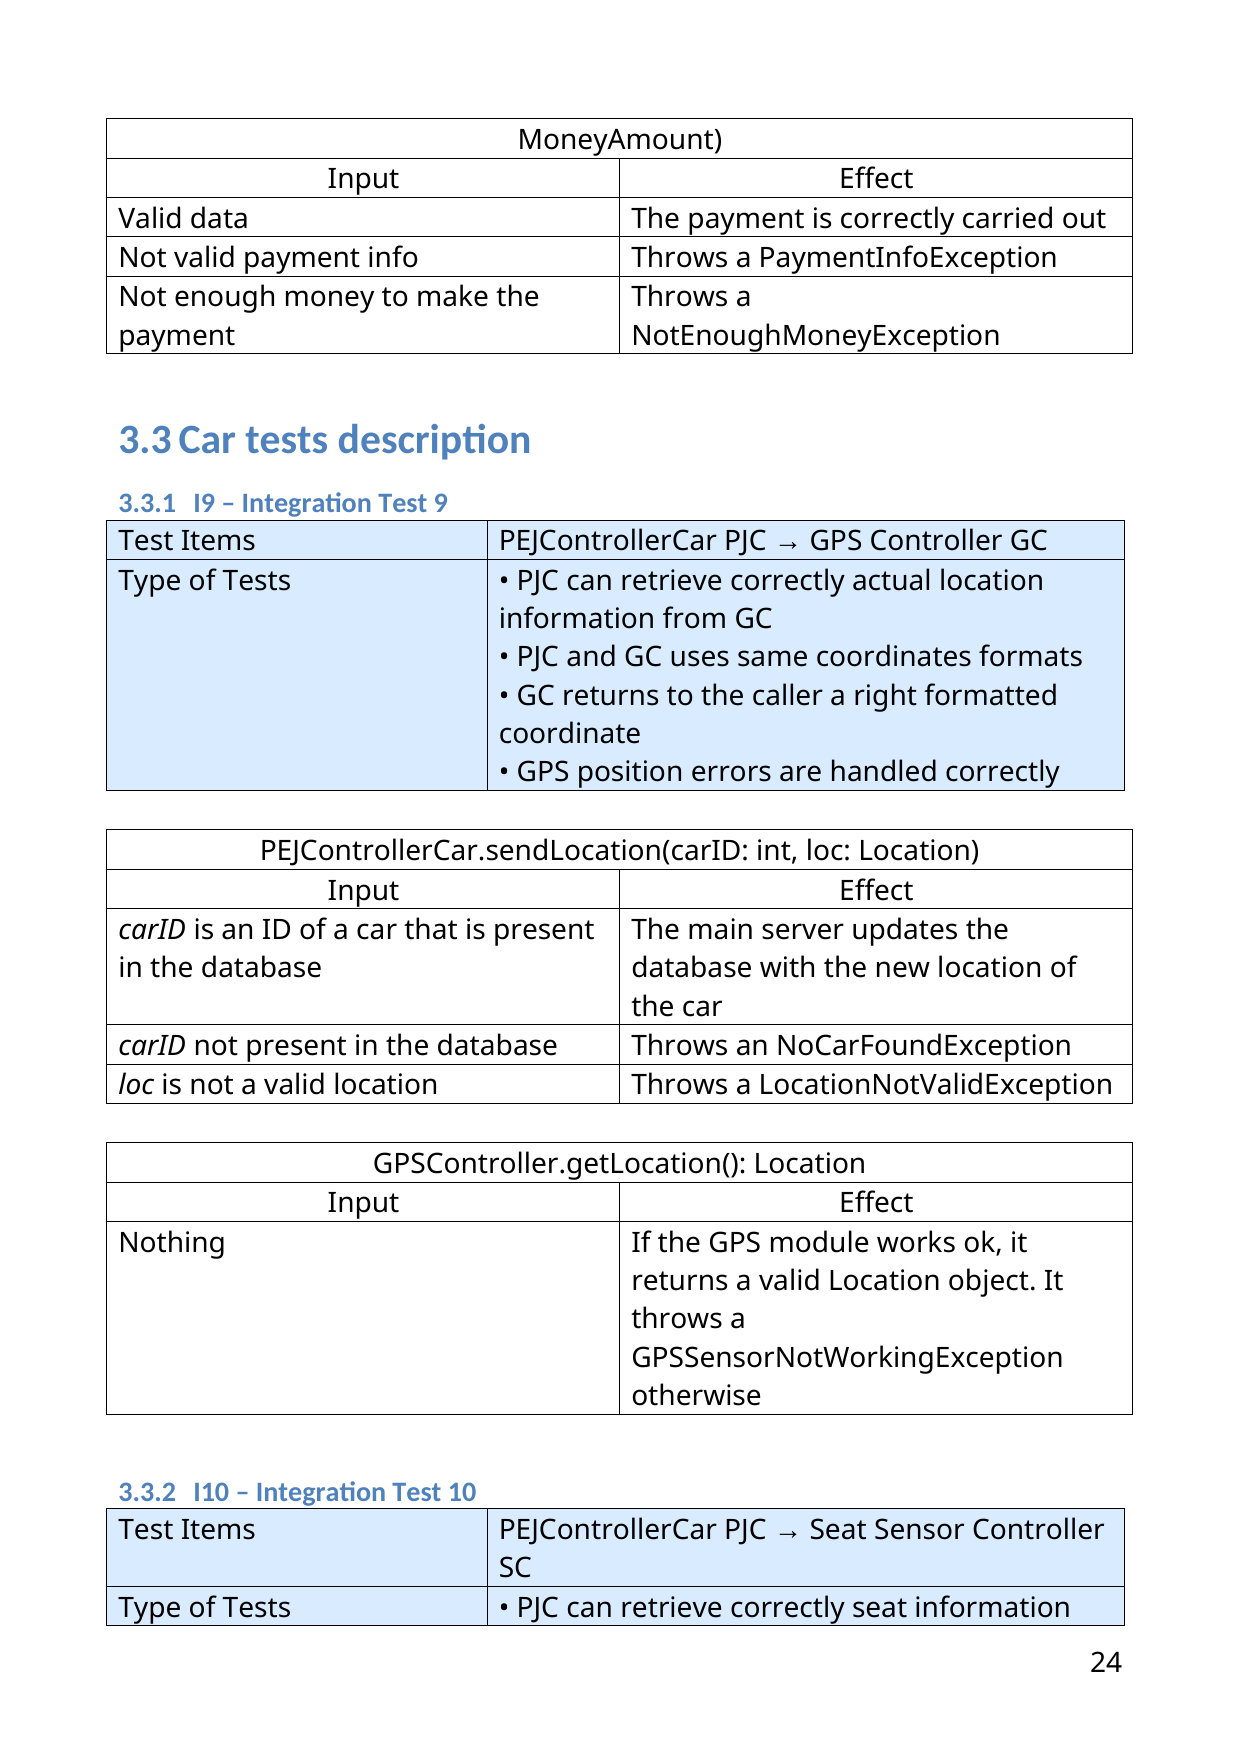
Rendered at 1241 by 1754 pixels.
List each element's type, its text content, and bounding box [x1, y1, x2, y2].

table_cell Nothing [107, 1222, 619, 1414]
table_cell Effect [620, 159, 1132, 197]
table_cell If the GPS module works ok, it returns a valid Location object. It throws a GPSSensorNotWorkingException otherwise [620, 1222, 1132, 1414]
table_cell loc is not a valid location [107, 1065, 619, 1103]
subtitle Car tests description [118, 413, 1122, 464]
subtitle I9 – Integration Test 9 [118, 485, 1122, 519]
table_cell Effect [620, 1183, 1132, 1221]
table_cell Valid data [107, 198, 619, 236]
table_cell Input [107, 159, 619, 197]
table_cell Not enough money to make the payment [107, 277, 619, 353]
table_cell Throws a PaymentInfoException [620, 237, 1132, 276]
table_cell Throws a NotEnoughMoneyException [620, 277, 1132, 353]
table_header Test Items [107, 1509, 487, 1586]
table_cell Type of Tests [107, 560, 487, 790]
table_cell Effect [620, 870, 1132, 908]
table_header GPSController.getLocation(): Location [107, 1143, 1132, 1182]
table_header PEJControllerCar PJC → GPS Controller GC [488, 521, 1124, 559]
table_cell Input [107, 1183, 619, 1221]
table_cell The main server updates the database with the new location of the car [620, 909, 1132, 1024]
table_header PEJControllerCar.sendLocation(carID: int, loc: Location) [107, 830, 1132, 869]
table_cell carID not present in the database [107, 1025, 619, 1063]
table_cell Not valid payment info [107, 237, 619, 276]
subtitle I10 – Integration Test 10 [118, 1474, 1122, 1508]
table_cell Type of Tests [107, 1587, 487, 1625]
table_cell Throws a LocationNotValidException [620, 1065, 1132, 1103]
table_header Test Items [107, 521, 487, 559]
table_header PaymentController.makePayment(pi: PaymentInfo, amount: MoneyAmount) [107, 119, 1132, 157]
table_cell Input [107, 870, 619, 908]
table_cell • PJC can retrieve correctly actual location information from GC • PJC and GC uses same coordinates formats • GC returns to the caller a right formatted coordinate • GPS position errors are handled correctly [488, 560, 1124, 790]
table_cell Throws an NoCarFoundException [620, 1025, 1132, 1063]
table_cell The payment is correctly carried out [620, 198, 1132, 236]
table_header PEJControllerCar PJC → Seat Sensor Controller SC [488, 1509, 1124, 1586]
table_cell carID is an ID of a car that is present in the database [107, 909, 619, 1024]
